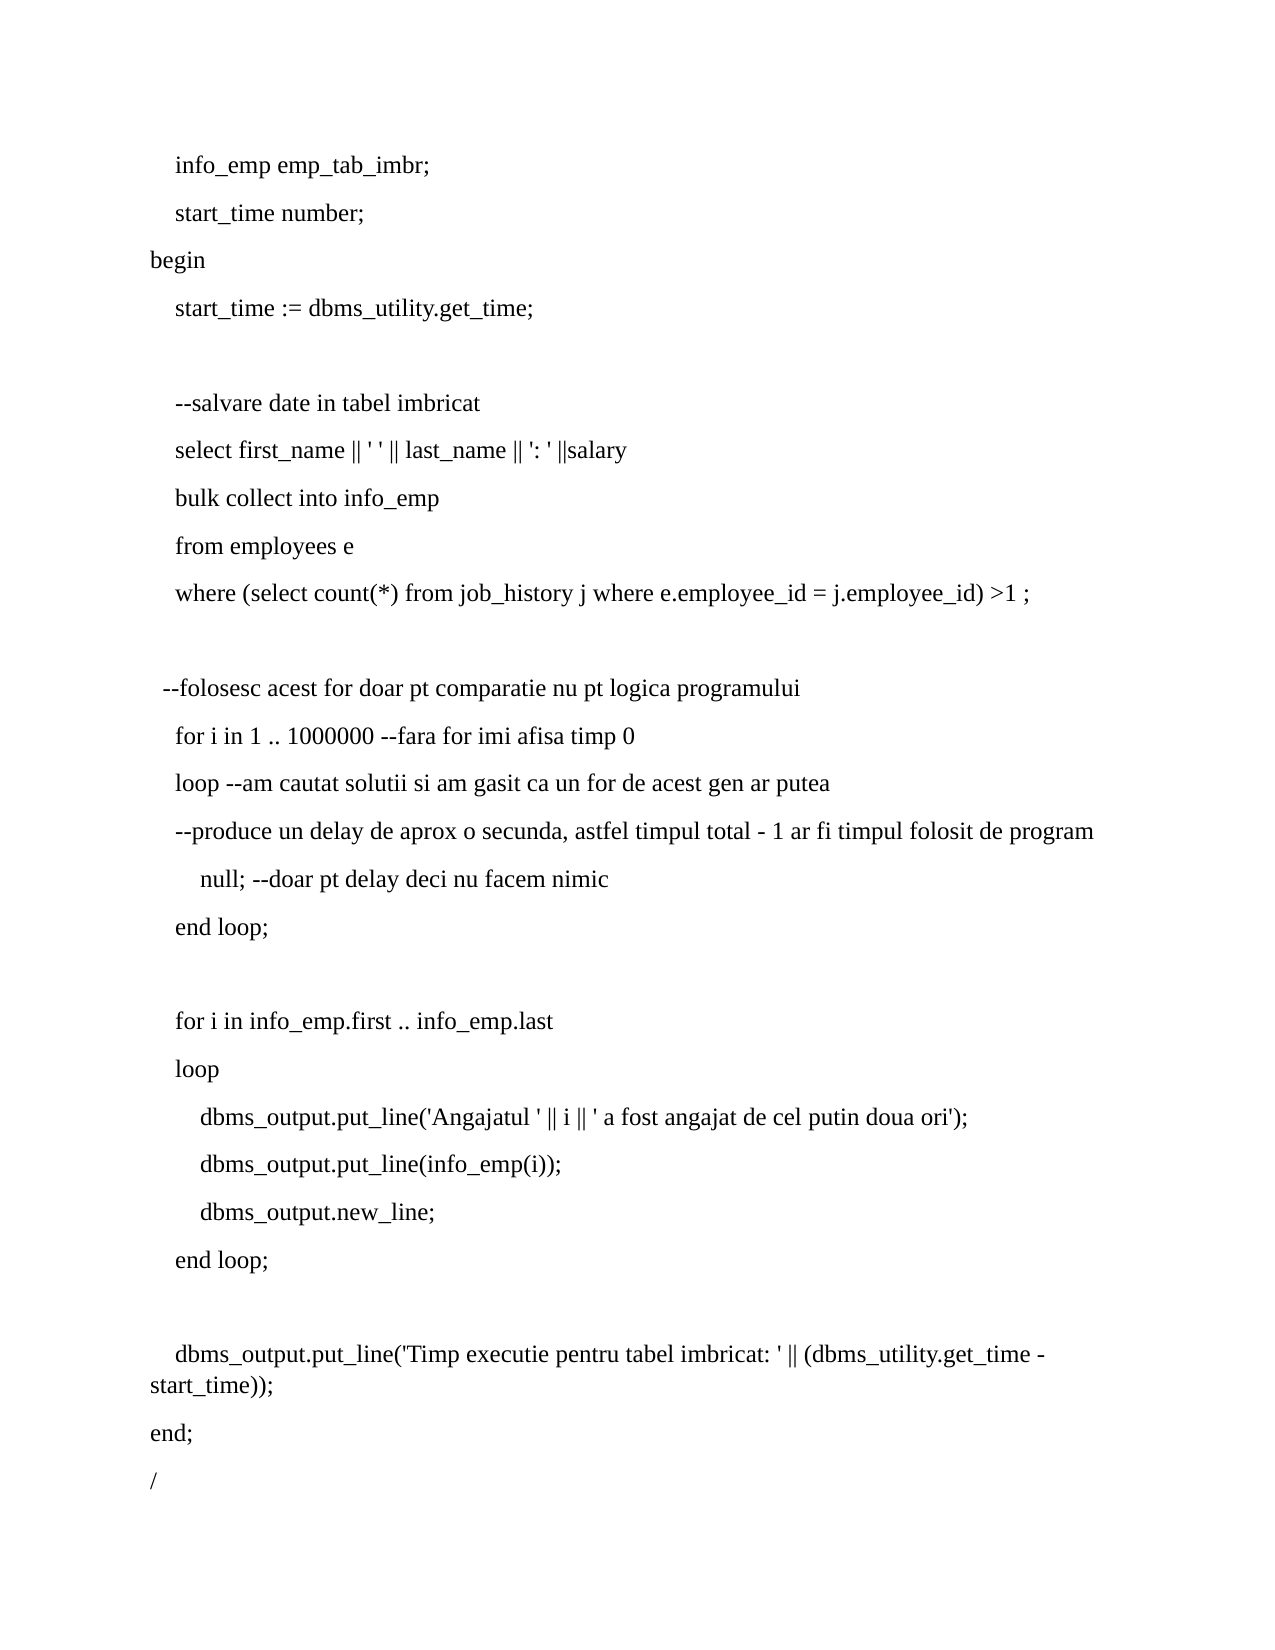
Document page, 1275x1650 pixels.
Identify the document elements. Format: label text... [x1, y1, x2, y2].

text from employees e [150, 531, 1125, 559]
text select first_name || ' ' || last_name || ': ' ||salary [150, 435, 1125, 464]
text / [150, 1466, 1125, 1494]
text end; [150, 1418, 1125, 1447]
text dbms_output.put_line(info_emp(i)); [150, 1149, 1125, 1178]
text info_emp emp_tab_imbr; [150, 150, 1125, 179]
text --folosesc acest for doar pt comparatie nu pt logica programului [150, 673, 1125, 702]
text start_time number; [150, 198, 1125, 226]
text dbms_output.put_line('Angajatul ' || i || ' a fost angajat de cel putin doua ori'); [150, 1102, 1125, 1130]
text end loop; [150, 1245, 1125, 1273]
text for i in info_emp.first .. info_emp.last [150, 1006, 1125, 1035]
text begin [150, 245, 1125, 274]
text loop --am cautat solutii si am gasit ca un for de acest gen ar putea [150, 768, 1125, 797]
text start_time := dbms_utility.get_time; [150, 293, 1125, 322]
text --salvare date in tabel imbricat [150, 388, 1125, 416]
text null; --doar pt delay deci nu facem nimic [150, 864, 1125, 893]
text --produce un delay de aprox o secunda, astfel timpul total - 1 ar fi timpul folosit de program [150, 816, 1125, 845]
text dbms_output.put_line('Timp executie pentru tabel imbricat: ' || (dbms_utility.get_time - start_time)); [150, 1339, 1125, 1399]
text loop [150, 1054, 1125, 1083]
text bulk collect into info_emp [150, 483, 1125, 512]
text for i in 1 .. 1000000 --fara for imi afisa timp 0 [150, 721, 1125, 749]
text end loop; [150, 912, 1125, 940]
text dbms_output.new_line; [150, 1197, 1125, 1226]
text where (select count(*) from job_history j where e.employee_id = j.employee_id) >1 ; [150, 578, 1125, 607]
